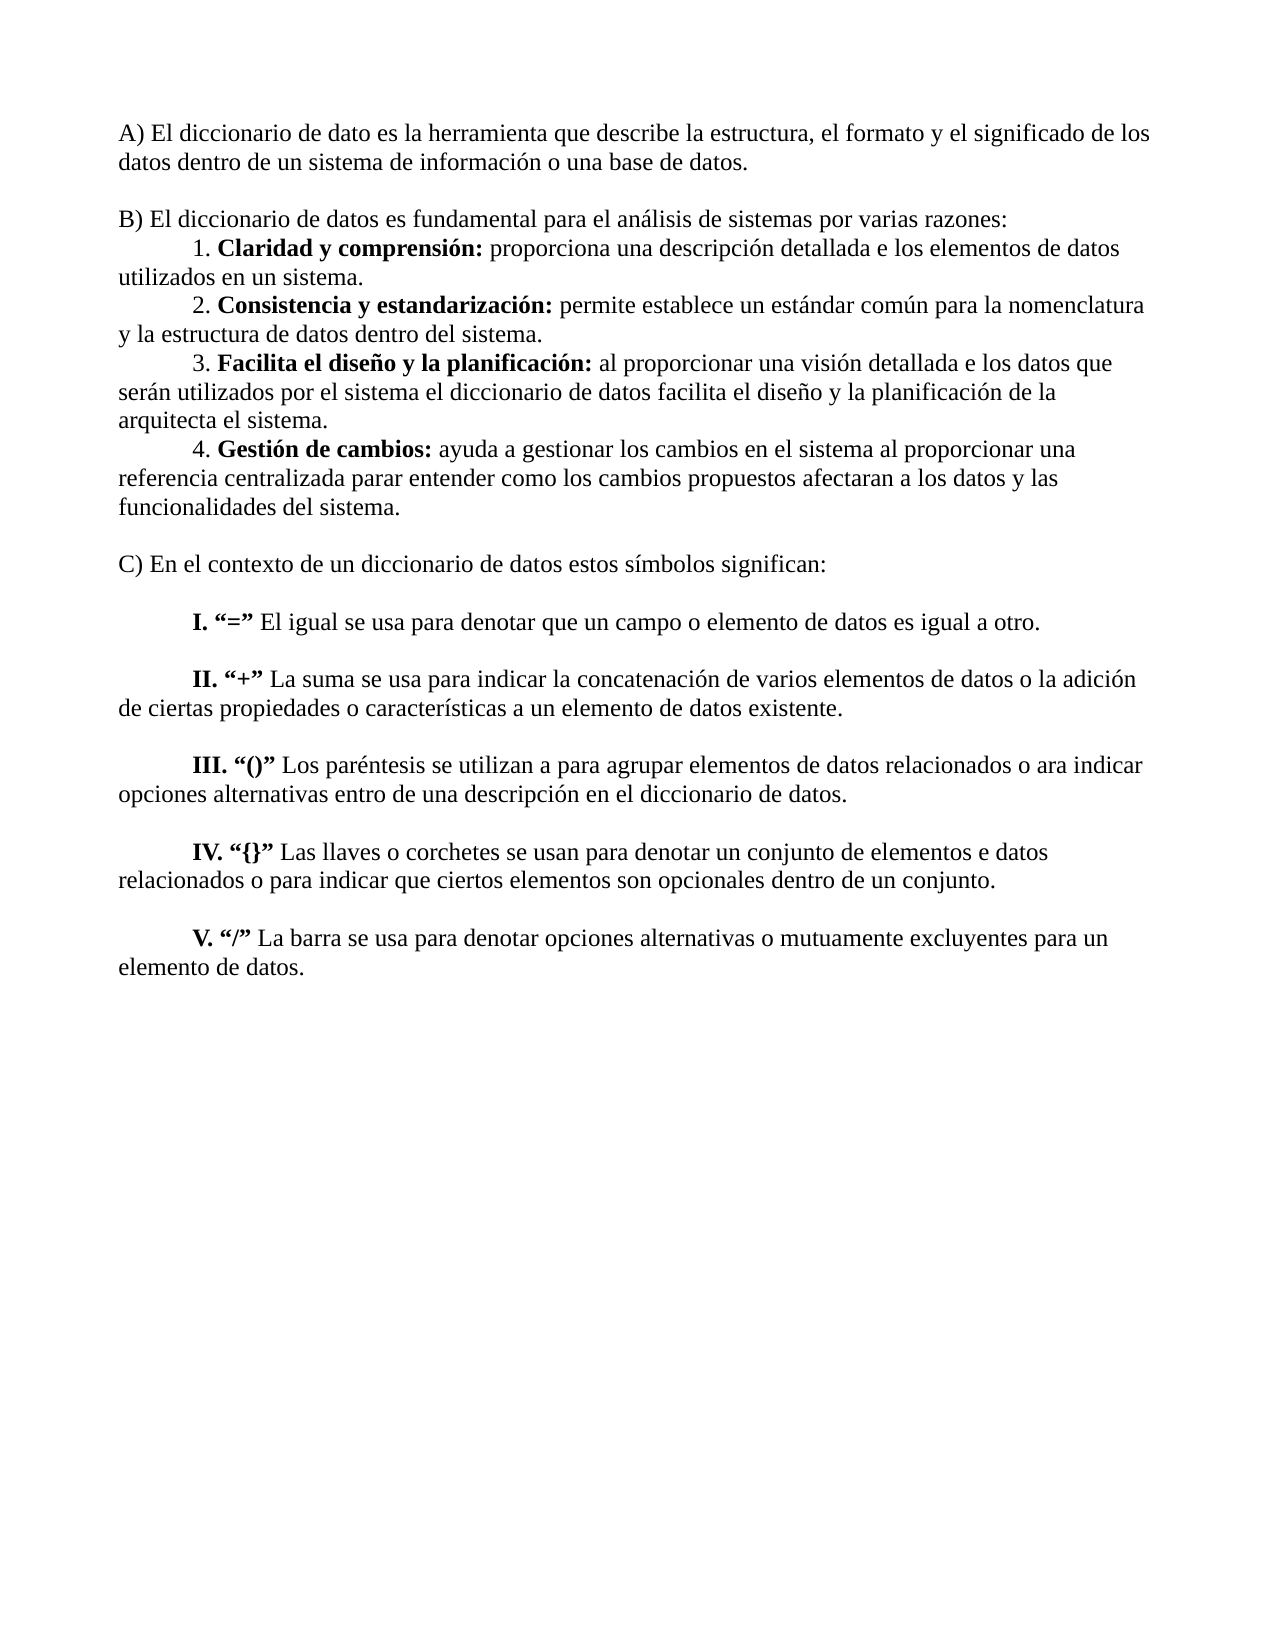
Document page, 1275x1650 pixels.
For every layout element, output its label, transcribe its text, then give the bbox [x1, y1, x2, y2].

text 1. Claridad y comprensión: proporciona una descripción detallada e los elementos de datos utilizados en un sistema. [118, 233, 1157, 291]
text C) En el contexto de un diccionario de datos estos símbolos significan: [118, 549, 1157, 578]
text I. “=” El igual se usa para denotar que un campo o elemento de datos es igual a otro. [118, 607, 1157, 636]
text 3. Facilita el diseño y la planificación: al proporcionar una visión detallada e los datos que serán utilizados por el sistema el diccionario de datos facilita el diseño y la planificación de la arquitecta el sistema. [118, 348, 1157, 434]
text II. “+” La suma se usa para indicar la concatenación de varios elementos de datos o la adición de ciertas propiedades o características a un elemento de datos existente. [118, 664, 1157, 722]
text V. “/” La barra se usa para denotar opciones alternativas o mutuamente excluyentes para un elemento de datos. [118, 923, 1157, 981]
text IV. “{}” Las llaves o corchetes se usan para denotar un conjunto de elementos e datos relacionados o para indicar que ciertos elementos son opcionales dentro de un conjunto. [118, 837, 1157, 894]
text A) El diccionario de dato es la herramienta que describe la estructura, el formato y el significado de los datos dentro de un sistema de información o una base de datos. [118, 118, 1157, 176]
text 2. Consistencia y estandarización: permite establece un estándar común para la nomenclatura y la estructura de datos dentro del sistema. [118, 291, 1157, 348]
text B) El diccionario de datos es fundamental para el análisis de sistemas por varias razones: [118, 204, 1157, 233]
text III. “()” Los paréntesis se utilizan a para agrupar elementos de datos relacionados o ara indicar opciones alternativas entro de una descripción en el diccionario de datos. [118, 751, 1157, 808]
text 4. Gestión de cambios: ayuda a gestionar los cambios en el sistema al proporcionar una referencia centralizada parar entender como los cambios propuestos afectaran a los datos y las funcionalidades del sistema. [118, 434, 1157, 521]
